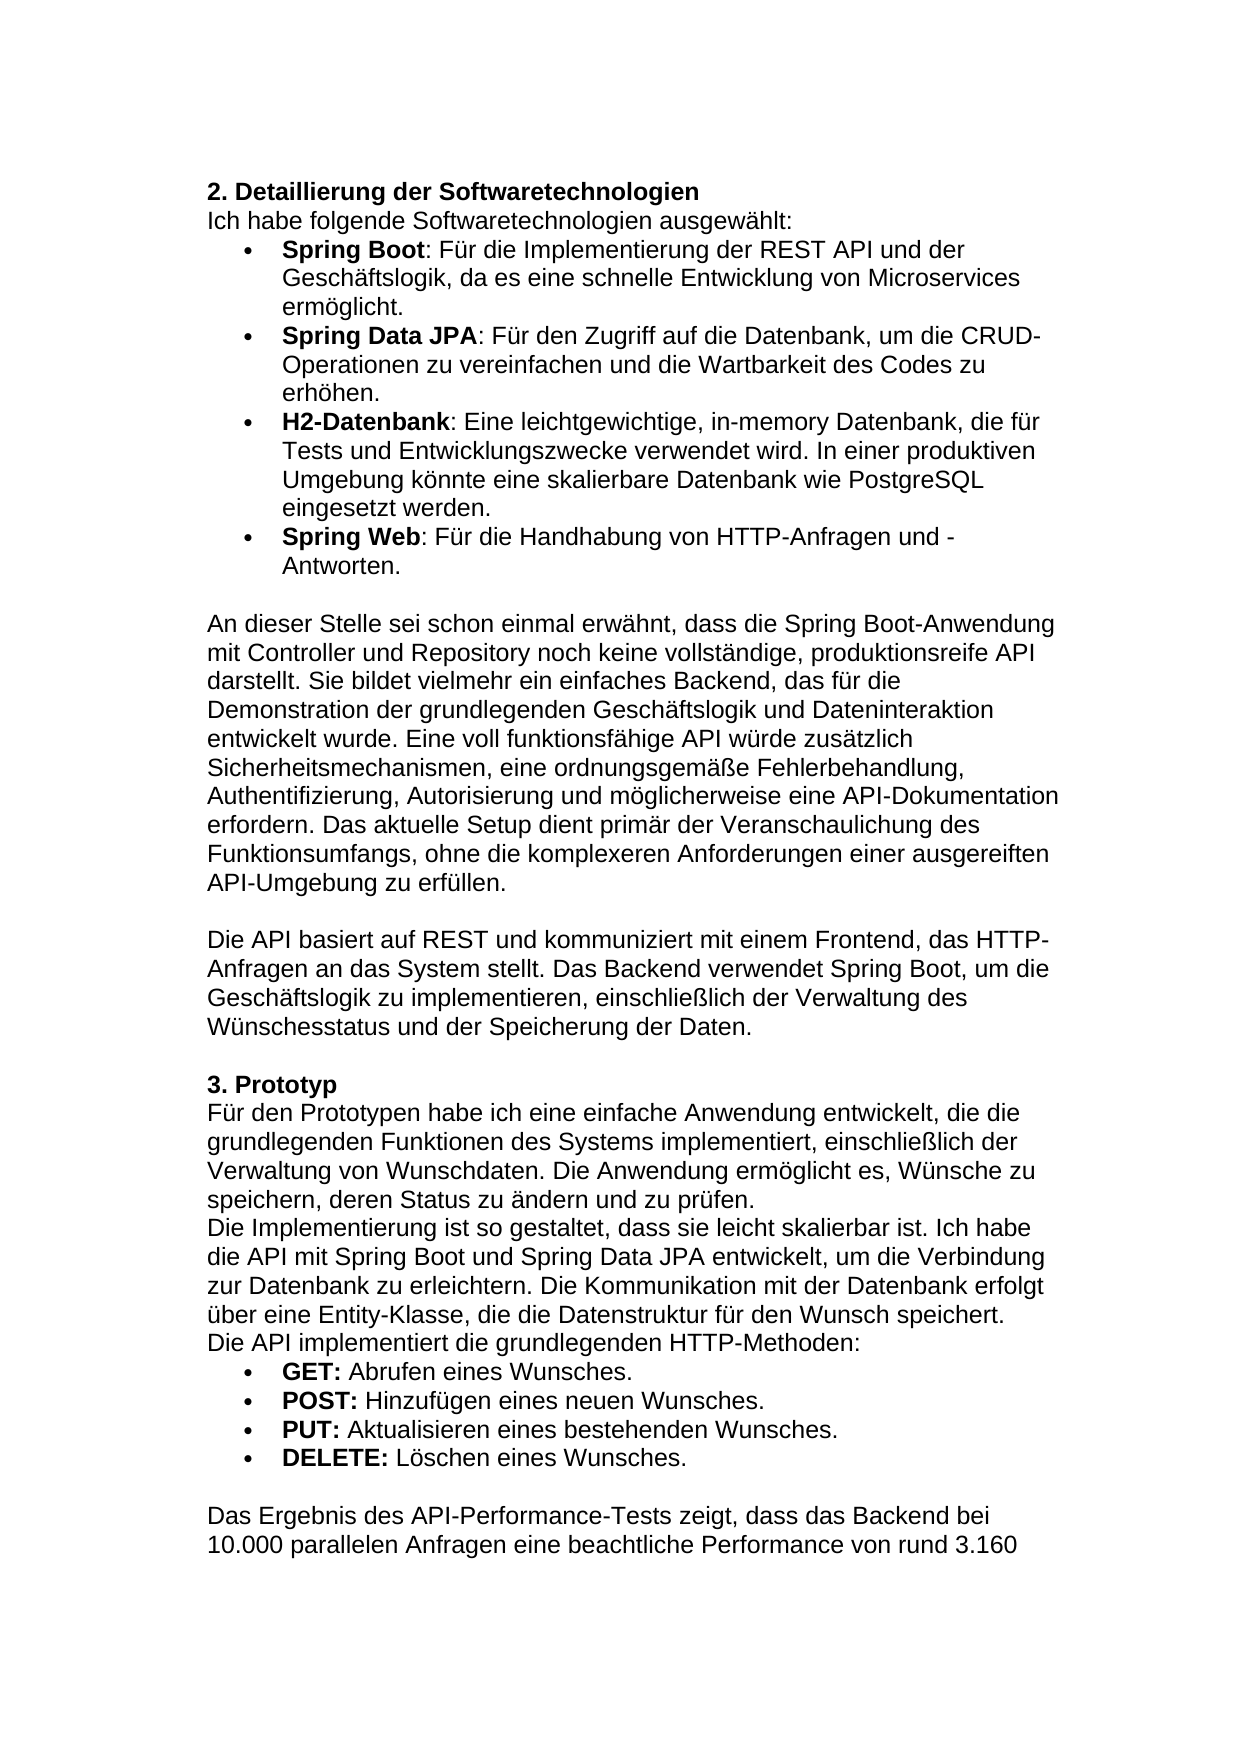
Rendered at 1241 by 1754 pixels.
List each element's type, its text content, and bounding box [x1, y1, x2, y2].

list DELETE: Löschen eines Wunsches. [244, 1443, 1063, 1472]
text Die API implementiert die grundlegenden HTTP-Methoden: [207, 1328, 1063, 1357]
list GET: Abrufen eines Wunsches. [244, 1357, 1063, 1386]
text 3. Prototyp [207, 1070, 1063, 1098]
text 2. Detaillierung der Softwaretechnologien [207, 177, 1063, 206]
list Spring Boot: Für die Implementierung der REST API und der Geschäftslogik, da es eine schnelle Entwicklung von Microservices ermöglicht. [244, 235, 1063, 321]
list POST: Hinzufügen eines neuen Wunsches. [244, 1386, 1063, 1415]
text Für den Prototypen habe ich eine einfache Anwendung entwickelt, die die grundlegenden Funktionen des Systems implementiert, einschließlich der Verwaltung von Wunschdaten. Die Anwendung ermöglicht es, Wünsche zu speichern, deren Status zu ändern und zu prüfen. [207, 1098, 1063, 1213]
list PUT: Aktualisieren eines bestehenden Wunsches. [244, 1415, 1063, 1443]
text An dieser Stelle sei schon einmal erwähnt, dass die Spring Boot-Anwendung mit Controller und Repository noch keine vollständige, produktionsreife API darstellt. Sie bildet vielmehr ein einfaches Backend, das für die Demonstration der grundlegenden Geschäftslogik und Dateninteraktion entwickelt wurde. Eine voll funktionsfähige API würde zusätzlich Sicherheitsmechanismen, eine ordnungsgemäße Fehlerbehandlung, Authentifizierung, Autorisierung und möglicherweise eine API-Dokumentation erfordern. Das aktuelle Setup dient primär der Veranschaulichung des Funktionsumfangs, ohne die komplexeren Anforderungen einer ausgereiften API-Umgebung zu erfüllen. [207, 609, 1063, 896]
list H2-Datenbank: Eine leichtgewichtige, in-memory Datenbank, die für Tests und Entwicklungszwecke verwendet wird. In einer produktiven Umgebung könnte eine skalierbare Datenbank wie PostgreSQL eingesetzt werden. [244, 407, 1063, 522]
text Ich habe folgende Softwaretechnologien ausgewählt: [207, 206, 1063, 235]
list Spring Web: Für die Handhabung von HTTP-Anfragen und -Antworten. [244, 522, 1063, 580]
text Die Implementierung ist so gestaltet, dass sie leicht skalierbar ist. Ich habe die API mit Spring Boot und Spring Data JPA entwickelt, um die Verbindung zur Datenbank zu erleichtern. Die Kommunikation mit der Datenbank erfolgt über eine Entity-Klasse, die die Datenstruktur für den Wunsch speichert. [207, 1213, 1063, 1328]
list Spring Data JPA: Für den Zugriff auf die Datenbank, um die CRUD-Operationen zu vereinfachen und die Wartbarkeit des Codes zu erhöhen. [244, 321, 1063, 407]
text Die API basiert auf REST und kommuniziert mit einem Frontend, das HTTP-Anfragen an das System stellt. Das Backend verwendet Spring Boot, um die Geschäftslogik zu implementieren, einschließlich der Verwaltung des Wünschesstatus und der Speicherung der Daten. [207, 926, 1063, 1041]
